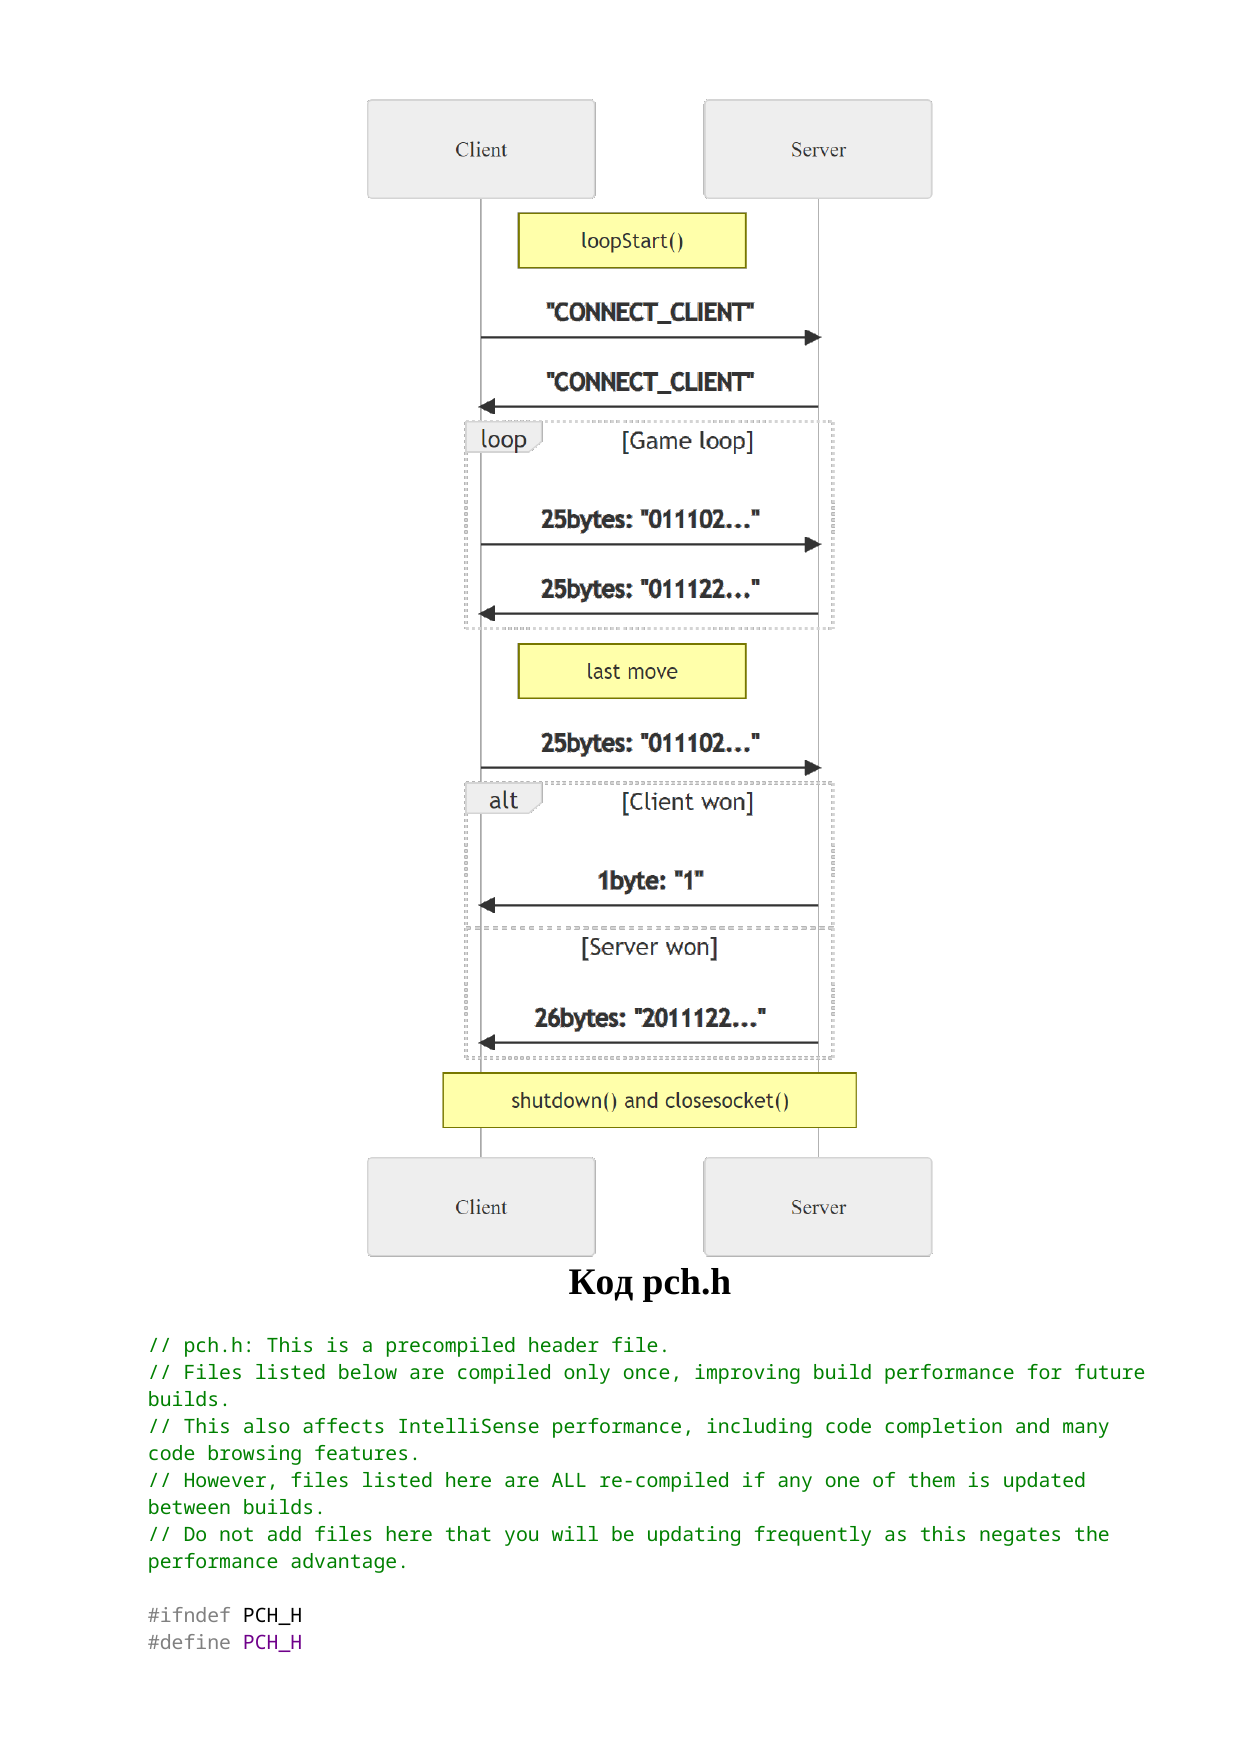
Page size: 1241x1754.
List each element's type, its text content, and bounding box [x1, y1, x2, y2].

text // Do not add files here that you will be updating frequently as this negates the performance advantage. [148, 1520, 1152, 1574]
text // Files listed below are compiled only once, improving build performance for future builds. [148, 1358, 1152, 1412]
text // pch.h: This is a precompiled header file. [148, 1331, 1152, 1358]
text #define PCH_H [148, 1628, 1152, 1655]
picture [328, 89, 971, 1257]
text // However, files listed here are ALL re-compiled if any one of them is updated between builds. [148, 1466, 1152, 1520]
text #ifndef PCH_H [148, 1601, 1152, 1628]
text // This also affects IntelliSense performance, including code completion and many code browsing features. [148, 1412, 1152, 1466]
